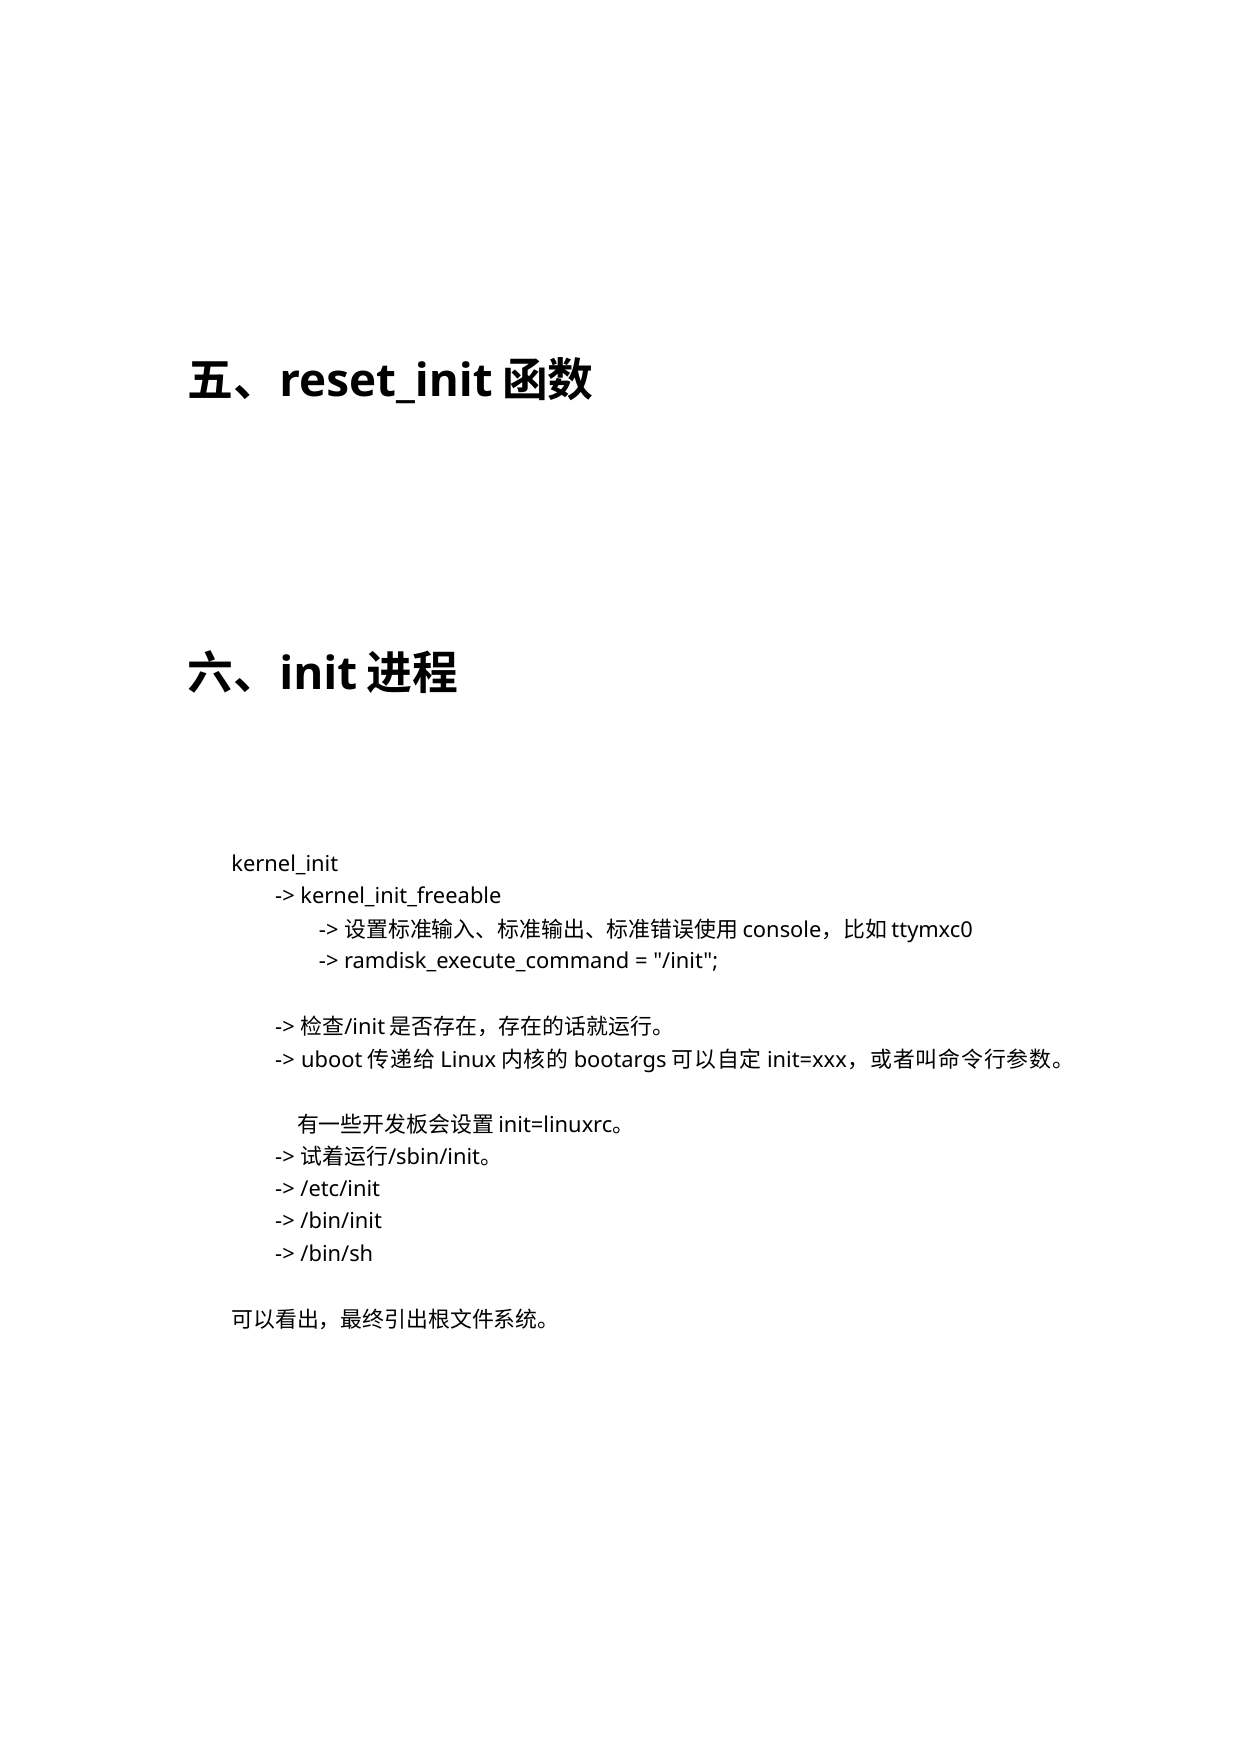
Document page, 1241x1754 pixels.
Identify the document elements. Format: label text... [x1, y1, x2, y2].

text -> /bin/init [187, 1204, 1053, 1237]
text -> 检查/init是否存在，存在的话就运行。 [187, 1009, 1053, 1042]
subtitle 六、init进程 [187, 621, 1053, 718]
text -> ramdisk_execute_command = "/init"; [187, 944, 1053, 977]
text -> 设置标准输入、标准输出、标准错误使用console，比如ttymxc0 [187, 912, 1053, 944]
text -> kernel_init_freeable [187, 879, 1053, 912]
text -> /bin/sh [187, 1237, 1053, 1269]
text -> /etc/init [187, 1172, 1053, 1204]
text 可以看出，最终引出根文件系统。 [187, 1302, 1053, 1334]
text kernel_init [187, 847, 1053, 879]
subtitle 五、reset_init函数 [187, 327, 1053, 425]
text 有一些开发板会设置init=linuxrc。 [187, 1107, 1053, 1139]
text -> uboot传递给Linux内核的bootargs可以自定init=xxx，或者叫命令行参数。 [187, 1042, 1053, 1107]
text -> 试着运行/sbin/init。 [187, 1139, 1053, 1172]
